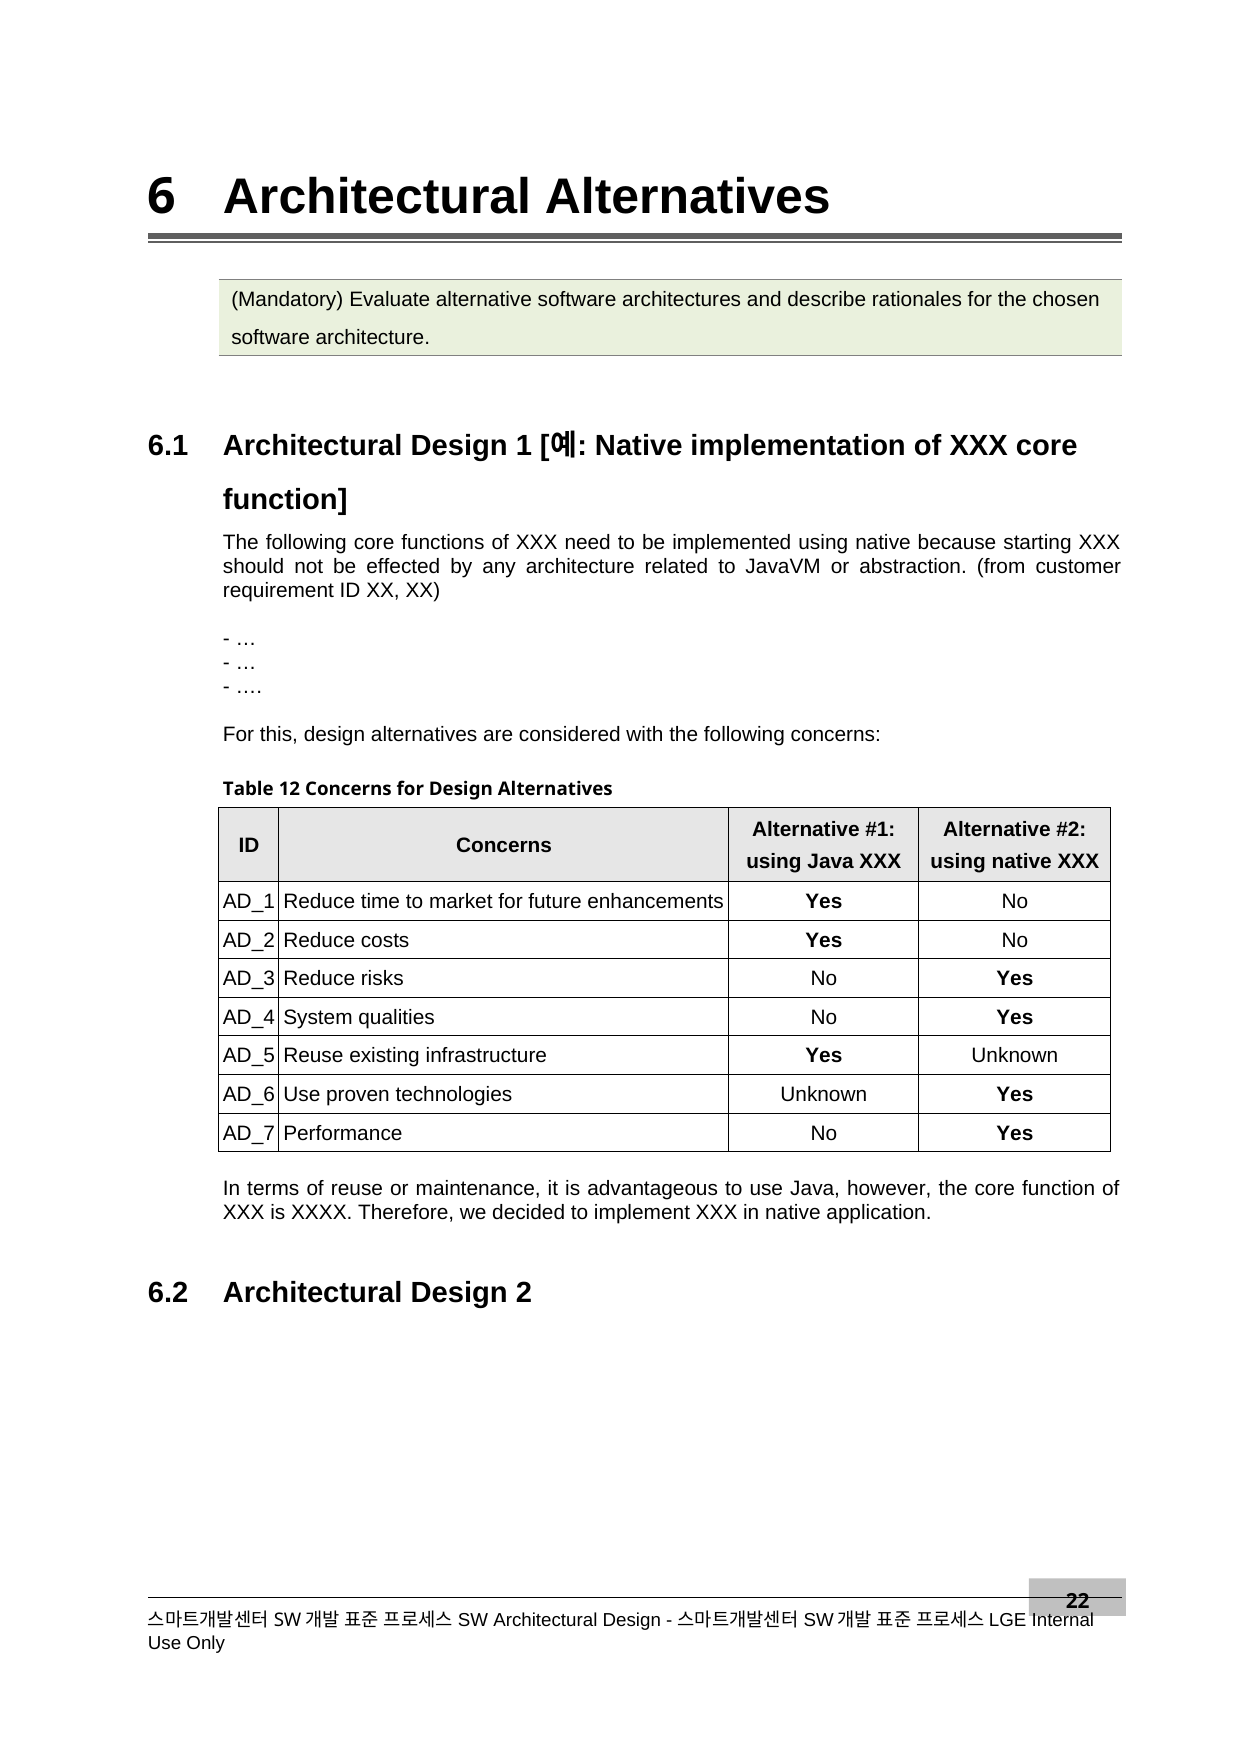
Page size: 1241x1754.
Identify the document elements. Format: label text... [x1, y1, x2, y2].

table_cell Use proven technologies [279, 1075, 728, 1112]
table_cell AD_4 [219, 998, 278, 1035]
table_cell Yes [729, 1036, 918, 1074]
table_cell No [729, 998, 918, 1035]
table_cell Unknown [919, 1036, 1110, 1074]
table_header ID [219, 808, 278, 881]
table_cell No [729, 959, 918, 997]
subtitle Architectural Design 2 [148, 1273, 1122, 1310]
table_header (Mandatory) Evaluate alternative software architectures and describe rationales for the chosen software architecture. [219, 280, 1122, 355]
table_cell No [729, 1114, 918, 1151]
table_cell AD_5 [219, 1036, 278, 1074]
table_cell No [919, 921, 1110, 958]
table_header Concerns [279, 808, 728, 881]
text The following core functions of XXX need to be implemented using native because starting XXX should not be effected by any architecture related to JavaVM or abstraction. (from customer requirement ID XX, XX) [223, 530, 1122, 602]
table_cell Yes [729, 921, 918, 958]
table_cell Yes [919, 959, 1110, 997]
table_cell Reuse existing infrastructure [279, 1036, 728, 1074]
table_cell Yes [729, 882, 918, 920]
table_cell AD_1 [219, 882, 278, 920]
table_cell Unknown [729, 1075, 918, 1112]
table_cell Yes [919, 1075, 1110, 1112]
text In terms of reuse or maintenance, it is advantageous to use Java, however, the core function of XXX is XXXX. Therefore, we decided to implement XXX in native application. [223, 1176, 1122, 1224]
subtitle Architectural Design 1 [예: Native implementation of XXX core function] [148, 405, 1122, 518]
table_cell AD_7 [219, 1114, 278, 1151]
text - … [223, 626, 1122, 650]
table_cell Performance [279, 1114, 728, 1151]
table_cell Reduce time to market for future enhancements [279, 882, 728, 920]
table_cell Yes [919, 998, 1110, 1035]
subtitle Architectural Alternatives [148, 156, 1122, 233]
table_cell AD_6 [219, 1075, 278, 1112]
table_cell Yes [919, 1114, 1110, 1151]
table_header Alternative #2: using native XXX [919, 808, 1110, 881]
text - … [223, 650, 1122, 674]
table_cell AD_2 [219, 921, 278, 958]
text - …. [223, 674, 1122, 698]
text For this, design alternatives are considered with the following concerns: [223, 722, 1122, 746]
table_cell Reduce risks [279, 959, 728, 997]
table_cell AD_3 [219, 959, 278, 997]
table_cell Reduce costs [279, 921, 728, 958]
table_header Alternative #1: using Java XXX [729, 808, 918, 881]
table_cell No [919, 882, 1110, 920]
table_cell System qualities [279, 998, 728, 1035]
